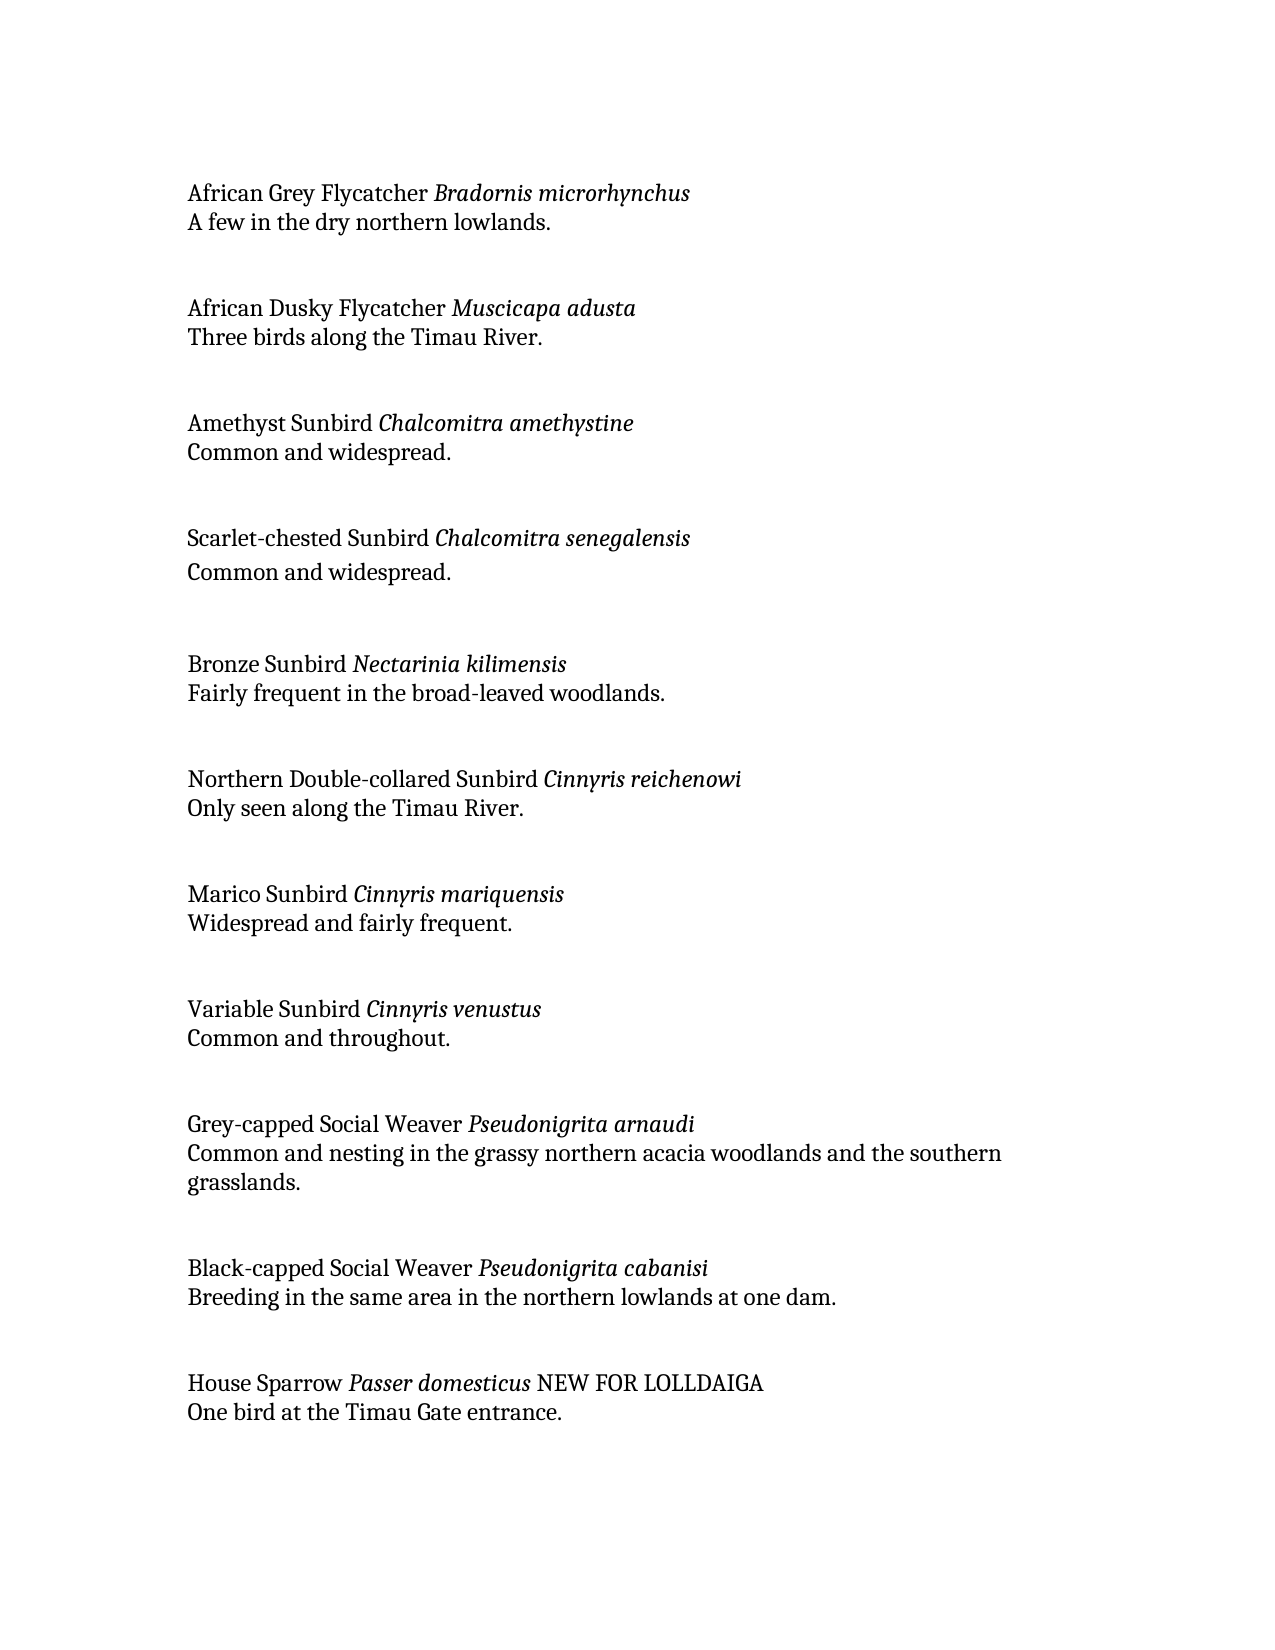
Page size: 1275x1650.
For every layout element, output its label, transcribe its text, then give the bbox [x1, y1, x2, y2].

text African Dusky Flycatcher Muscicapa adusta [187, 294, 1087, 322]
text Amethyst Sunbird Chalcomitra amethystine [187, 409, 1087, 437]
text Scarlet-chested Sunbird Chalcomitra senegalensis [187, 524, 1087, 552]
text One bird at the Timau Gate entrance. [187, 1398, 1087, 1426]
text Common and nesting in the grassy northern acacia woodlands and the southern grasslands. [187, 1139, 1087, 1196]
text Widespread and fairly frequent. [187, 909, 1087, 938]
text Breeding in the same area in the northern lowlands at one dam. [187, 1283, 1087, 1311]
text Grey-capped Social Weaver Pseudonigrita arnaudi [187, 1110, 1087, 1139]
text Marico Sunbird Cinnyris mariquensis [187, 880, 1087, 909]
text Common and widespread. [187, 558, 1087, 587]
text Only seen along the Timau River. [187, 794, 1087, 823]
text Black-capped Social Weaver Pseudonigrita cabanisi [187, 1254, 1087, 1283]
text Common and widespread. [187, 437, 1087, 466]
text House Sparrow Passer domesticus NEW FOR LOLLDAIGA [187, 1369, 1087, 1398]
text Bronze Sunbird Nectarinia kilimensis [187, 650, 1087, 679]
text Three birds along the Timau River. [187, 322, 1087, 351]
text Variable Sunbird Cinnyris venustus [187, 995, 1087, 1024]
text Northern Double-collared Sunbird Cinnyris reichenowi [187, 765, 1087, 794]
text A few in the dry northern lowlands. [187, 207, 1087, 236]
text African Grey Flycatcher Bradornis microrhynchus [187, 179, 1087, 207]
text Common and throughout. [187, 1024, 1087, 1053]
text Fairly frequent in the broad-leaved woodlands. [187, 679, 1087, 708]
